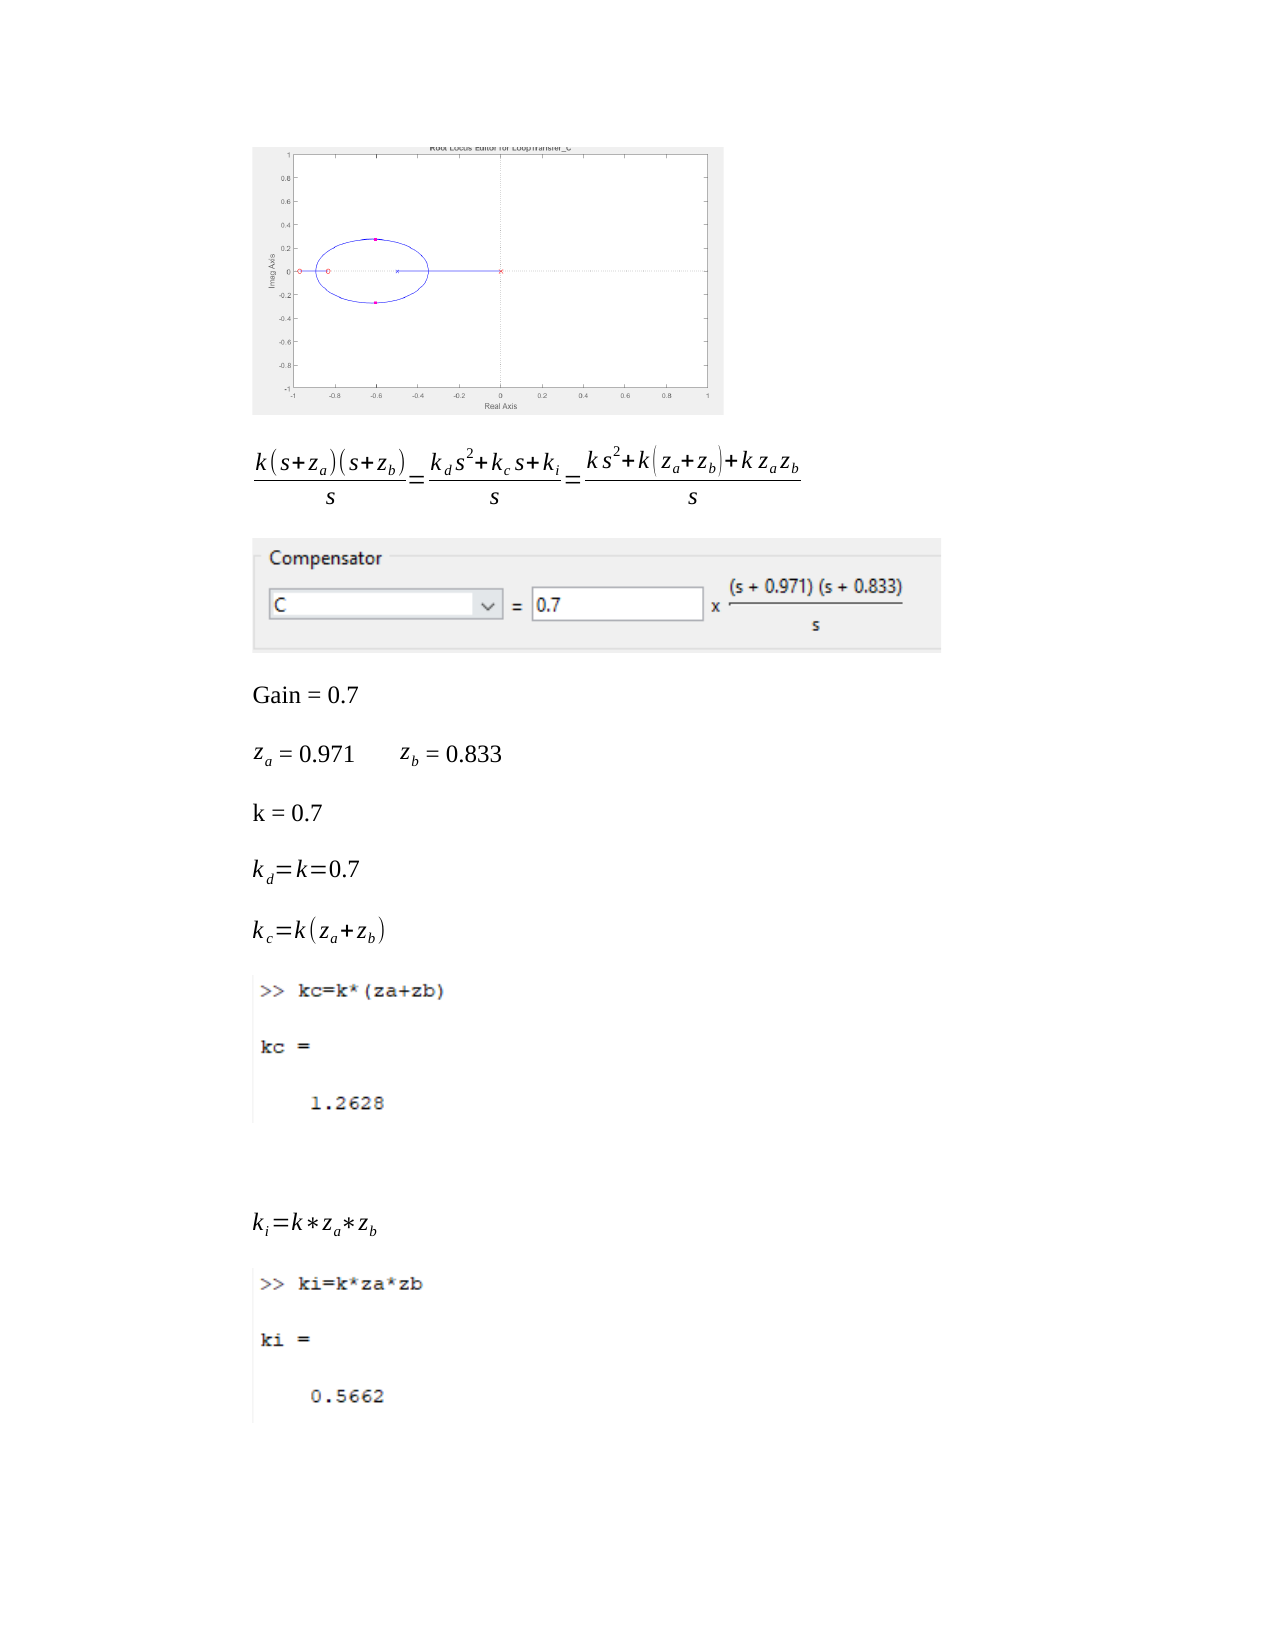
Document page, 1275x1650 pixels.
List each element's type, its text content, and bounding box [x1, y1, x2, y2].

list k = 0.7 [252, 798, 1098, 827]
picture [252, 147, 724, 415]
picture [252, 538, 942, 653]
picture [252, 1268, 464, 1423]
list = 0.971 = 0.833 [252, 738, 1098, 770]
picture [252, 975, 464, 1123]
list Gain = 0.7 [252, 680, 1098, 709]
